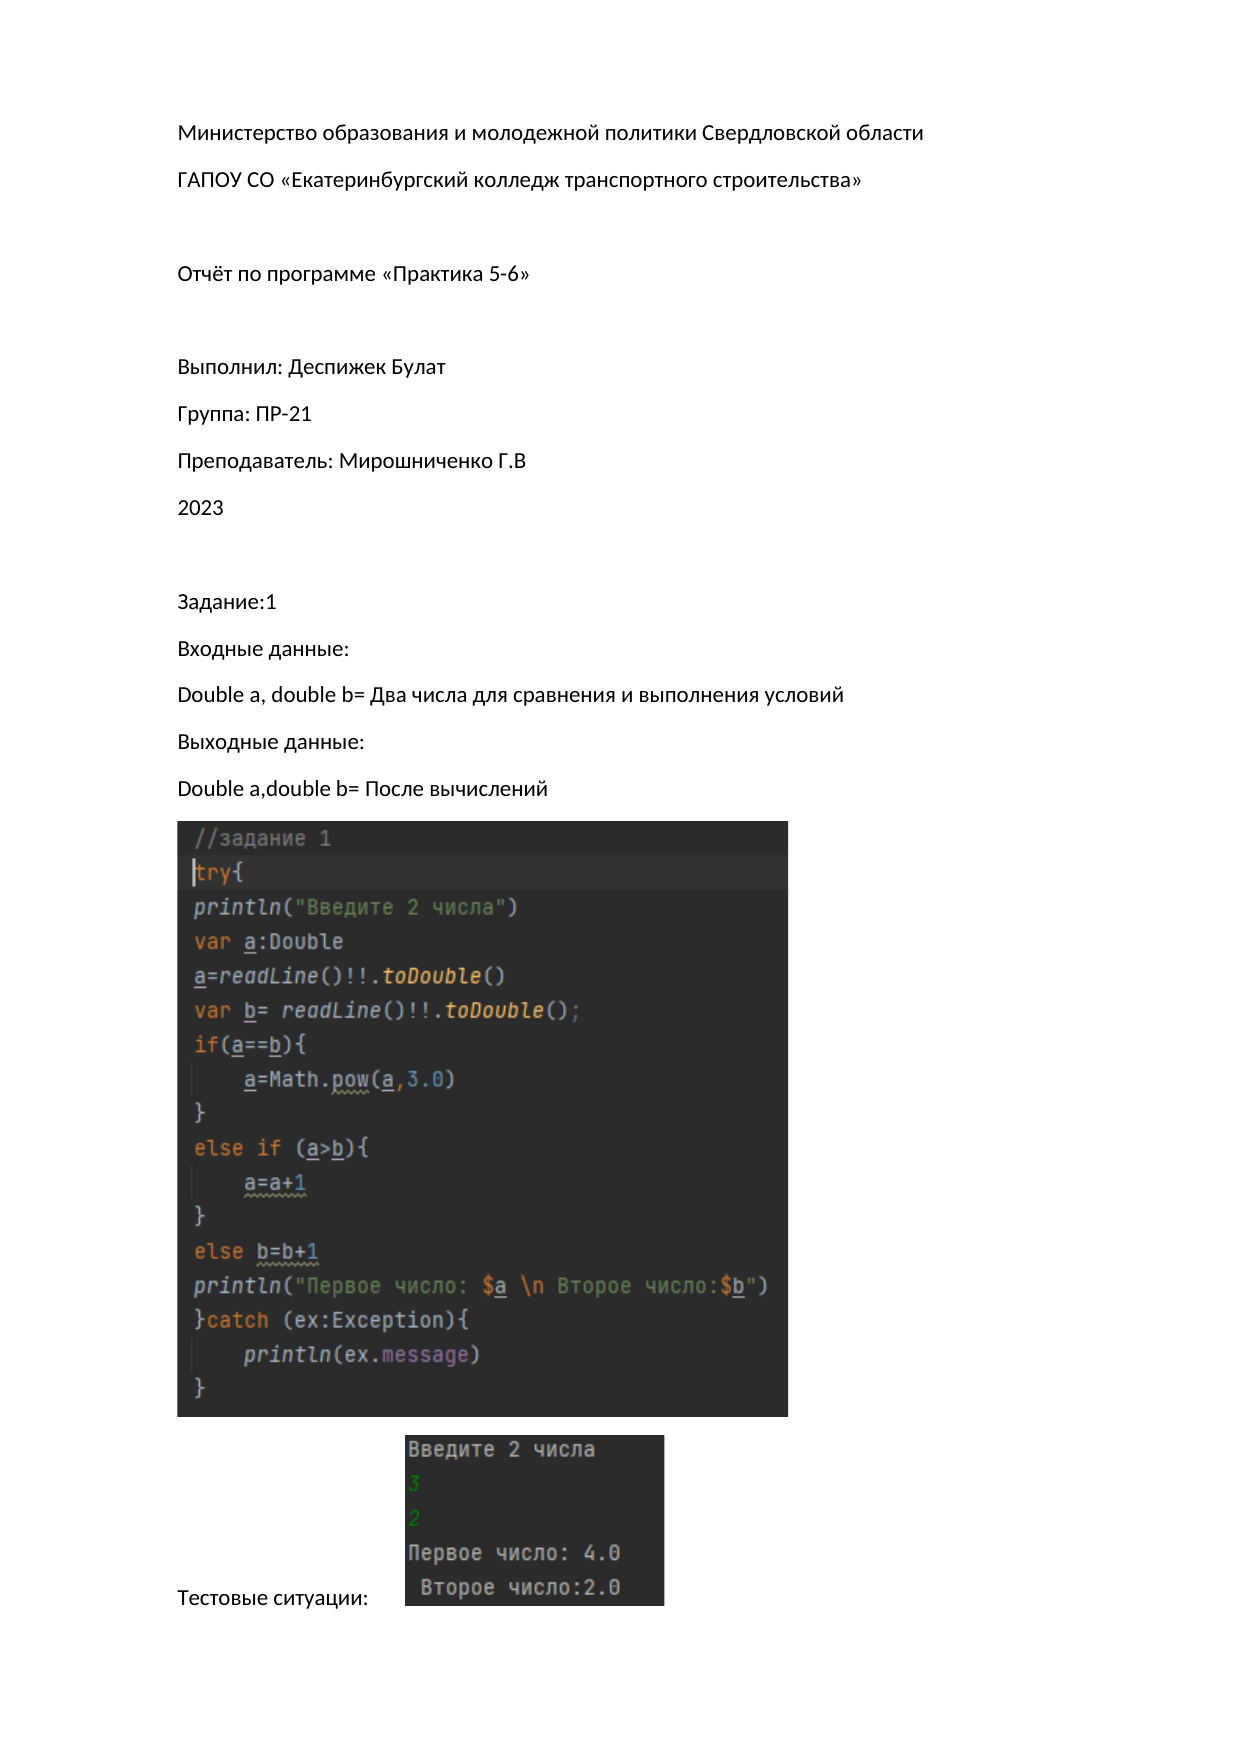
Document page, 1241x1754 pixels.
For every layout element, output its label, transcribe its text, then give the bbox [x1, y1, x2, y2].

text Преподаватель: Мирошниченко Г.В [177, 446, 1152, 474]
text Double a, double b= Два числа для сравнения и выполнения условий [177, 681, 1152, 709]
picture [177, 821, 789, 1417]
text 2023 [177, 493, 1152, 521]
text Задание:1 [177, 587, 1152, 615]
text ГАПОУ СО «Екатеринбургский колледж транспортного строительства» [177, 165, 1152, 193]
text Отчёт по программе «Практика 5-6» [177, 259, 1152, 287]
text Министерство образования и молодежной политики Свердловской области [177, 118, 1152, 146]
picture [405, 1435, 665, 1606]
text Выполнил: Деспижек Булат [177, 352, 1152, 381]
text Группа: ПР-21 [177, 399, 1152, 427]
text Входные данные: [177, 634, 1152, 662]
text Double a,double b= После вычислений [177, 774, 1152, 802]
text Выходные данные: [177, 727, 1152, 756]
